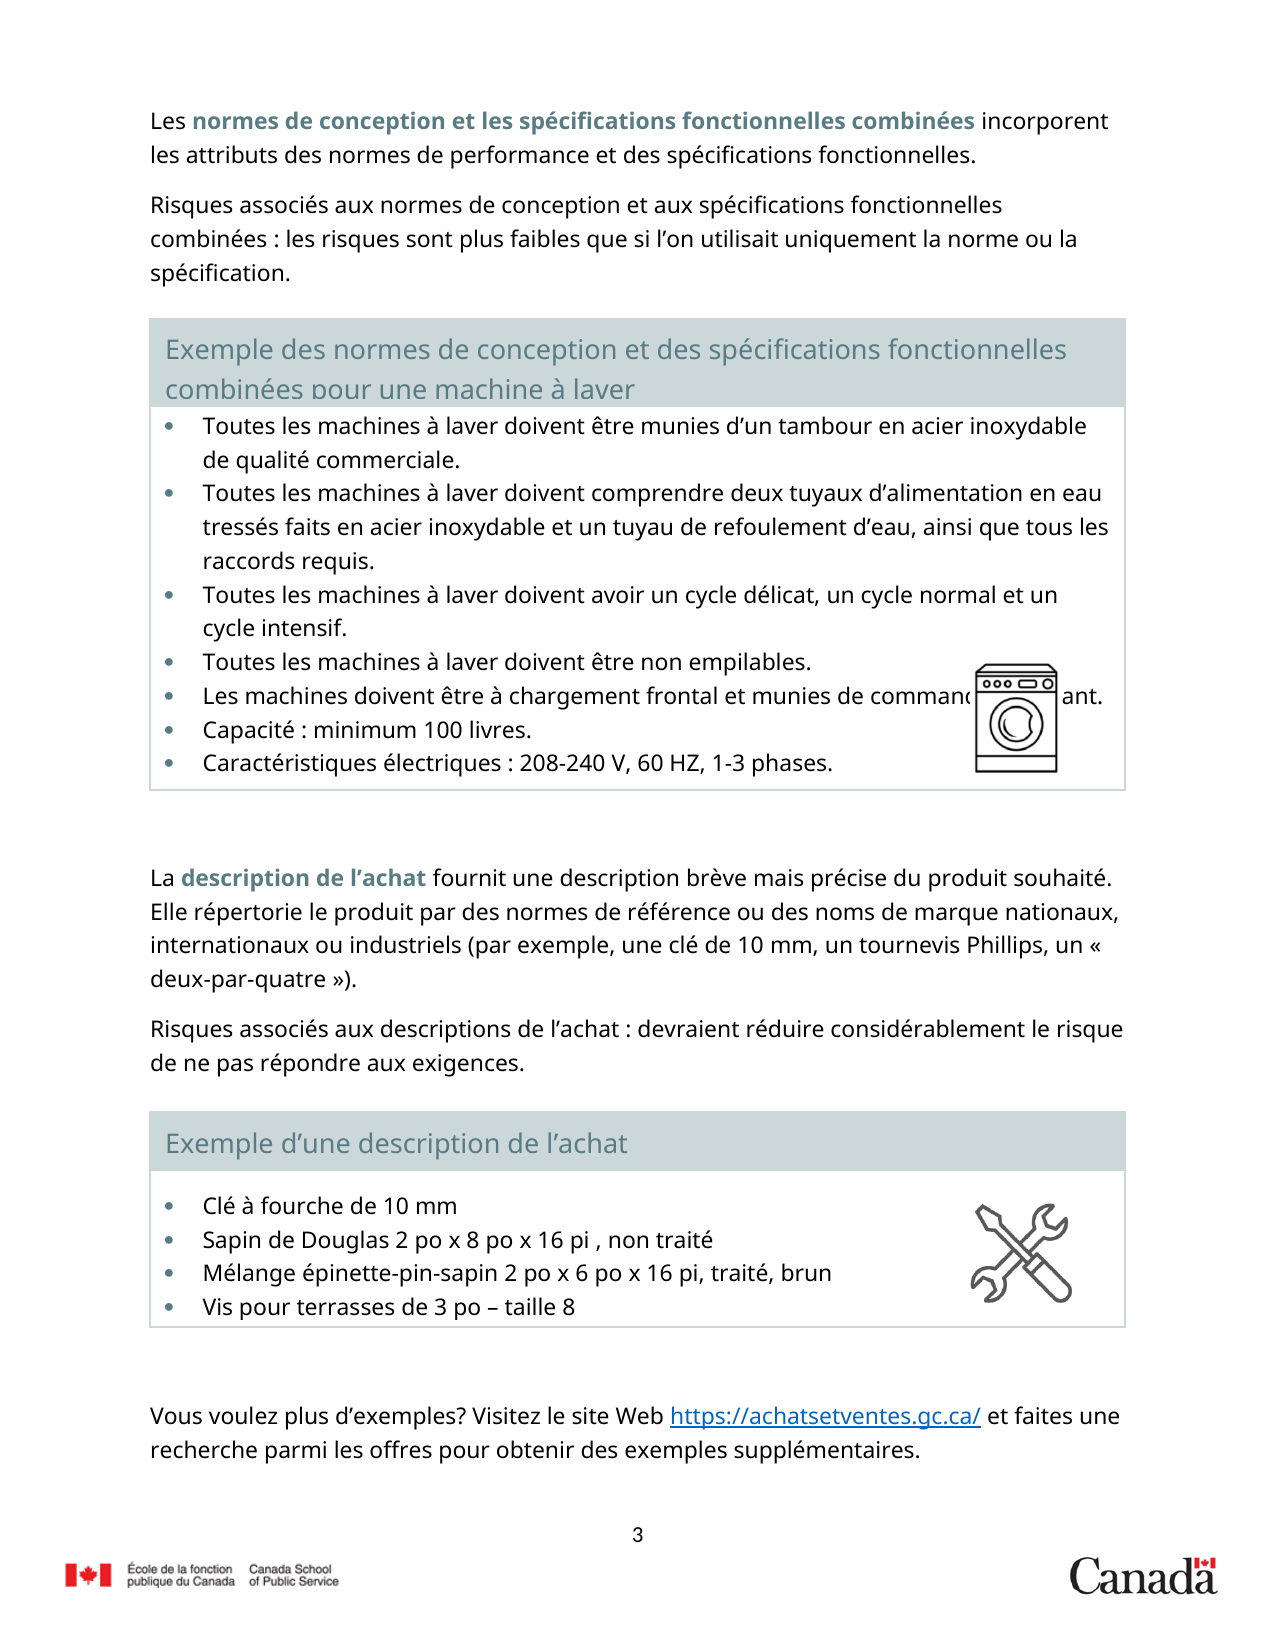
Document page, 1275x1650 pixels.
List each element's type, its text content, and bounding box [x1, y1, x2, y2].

text Risques associés aux descriptions de l’achat : devraient réduire considérablement le risque de ne pas répondre aux exigences. [150, 1013, 1125, 1078]
picture [967, 1200, 1073, 1303]
text Vous voulez plus d’exemples? Visitez le site Web https://achatsetventes.gc.ca/ et faites une recherche parmi les offres pour obtenir des exemples supplémentaires. [150, 1400, 1125, 1465]
picture [1067, 1553, 1219, 1597]
text La description de l’achat fournit une description brève mais précise du produit souhaité. Elle répertorie le produit par des normes de référence ou des noms de marque nationaux, internationaux ou industriels (par exemple, une clé de 10 mm, un tournevis Phillips, un « deux-par-quatre »). [150, 862, 1125, 994]
text Risques associés aux normes de conception et aux spécifications fonctionnelles combinées : les risques sont plus faibles que si l’on utilisait uniquement la norme ou la spécification. [150, 189, 1125, 288]
text Les normes de conception et les spécifications fonctionnelles combinées incorporent les attributs des normes de performance et des spécifications fonctionnelles. [150, 105, 1125, 170]
picture [968, 653, 1063, 779]
picture [62, 1558, 345, 1593]
